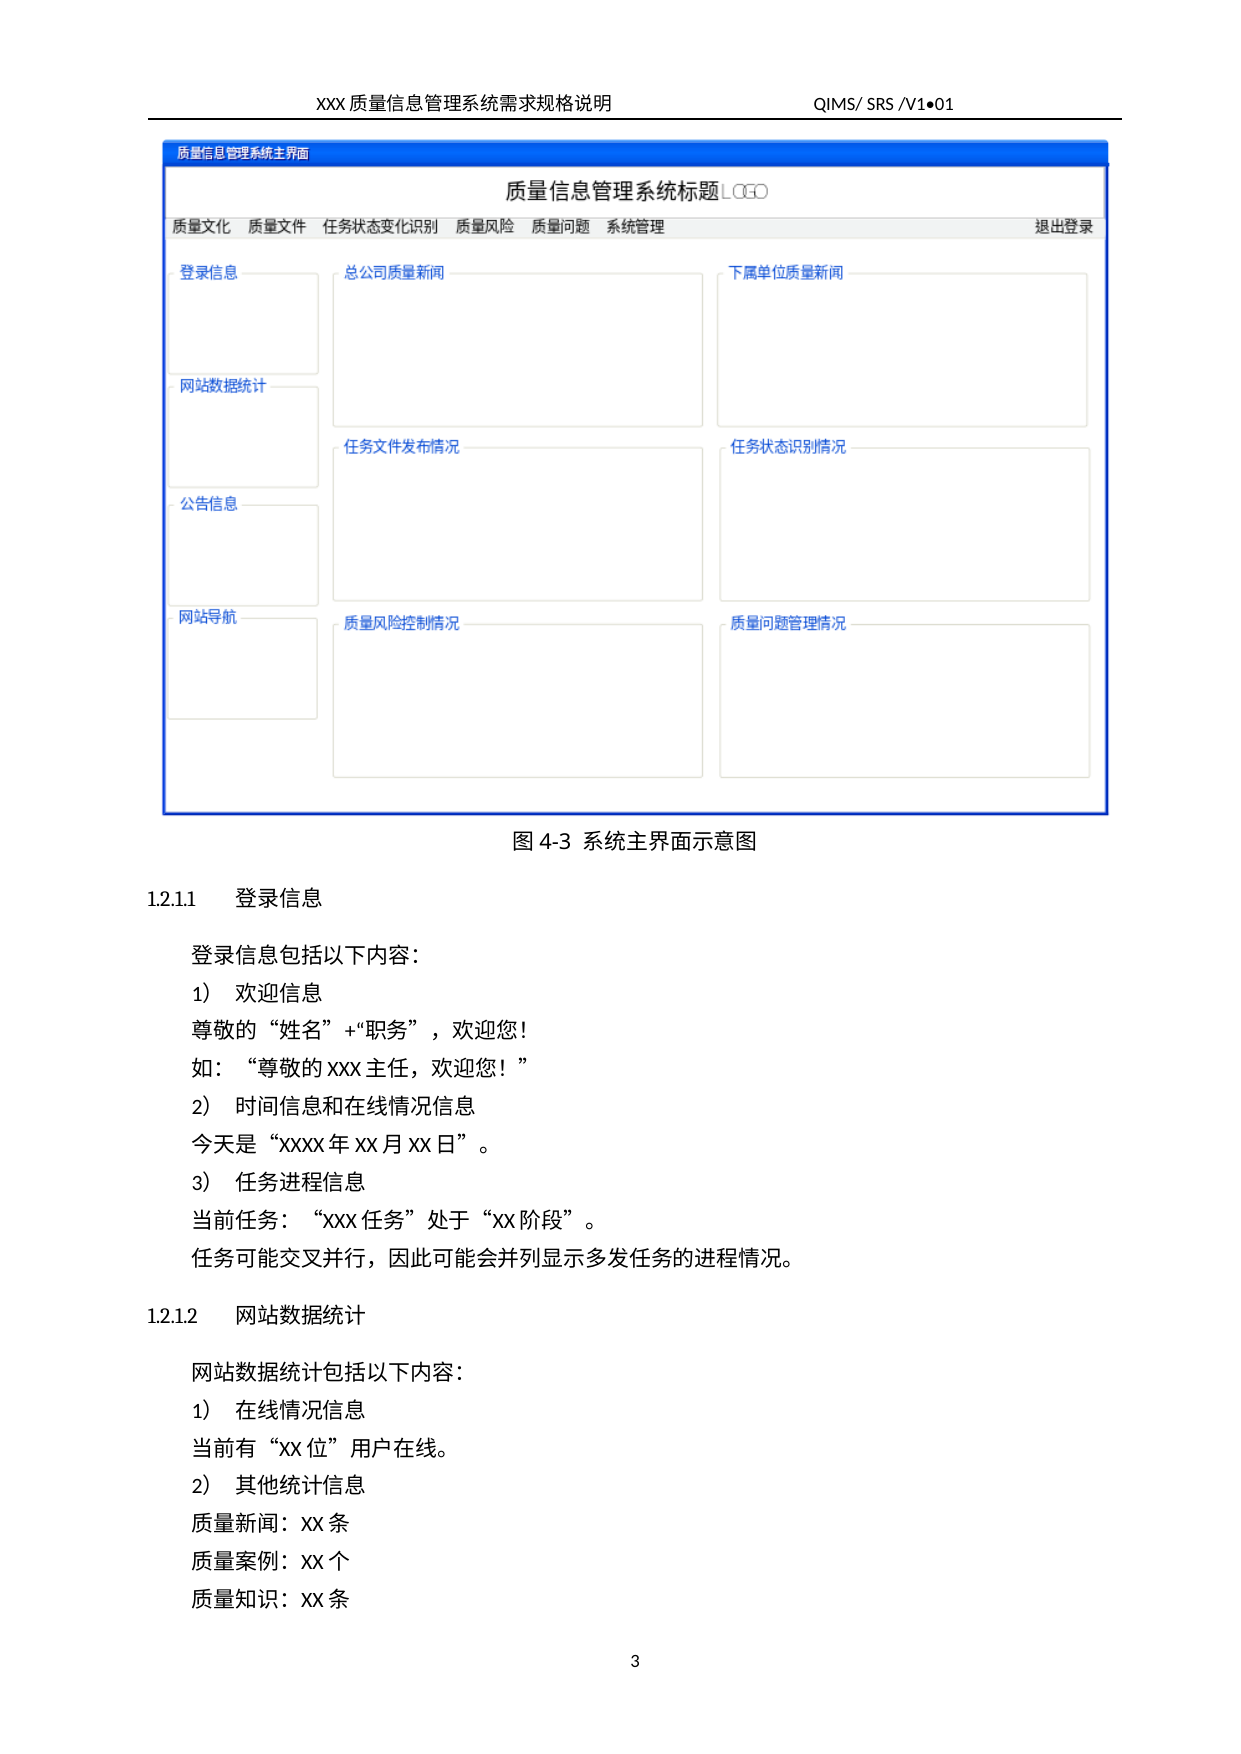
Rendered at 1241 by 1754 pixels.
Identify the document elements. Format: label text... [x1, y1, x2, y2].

text 质量案例：XX个 [148, 1541, 1122, 1579]
text 尊敬的“姓名”+“职务”，欢迎您！ [148, 1010, 1122, 1048]
text 当前有“XX位”用户在线。 [148, 1427, 1122, 1465]
text 今天是“XXXX年XX月XX日”。 [148, 1124, 1122, 1162]
text 网站数据统计包括以下内容： [148, 1352, 1122, 1389]
text 任务可能交叉并行，因此可能会并列显示多发任务的进程情况。 [148, 1238, 1122, 1276]
list 时间信息和在线情况信息 [191, 1086, 1122, 1124]
list 欢迎信息 [191, 972, 1122, 1010]
text 当前任务：“XXX任务”处于“XX阶段”。 [148, 1200, 1122, 1238]
text 质量新闻：XX条 [148, 1503, 1122, 1541]
list 任务进程信息 [191, 1162, 1122, 1200]
list 其他统计信息 [191, 1465, 1122, 1503]
subtitle 登录信息 [148, 878, 1122, 916]
text 如：“尊敬的XXX主任，欢迎您！” [148, 1048, 1122, 1086]
subtitle 网站数据统计 [148, 1295, 1122, 1333]
list 在线情况信息 [191, 1389, 1122, 1427]
text 图 4-3 系统主界面示意图 [148, 821, 1122, 859]
text 登录信息包括以下内容： [148, 934, 1122, 972]
text 质量知识：XX条 [148, 1579, 1122, 1617]
